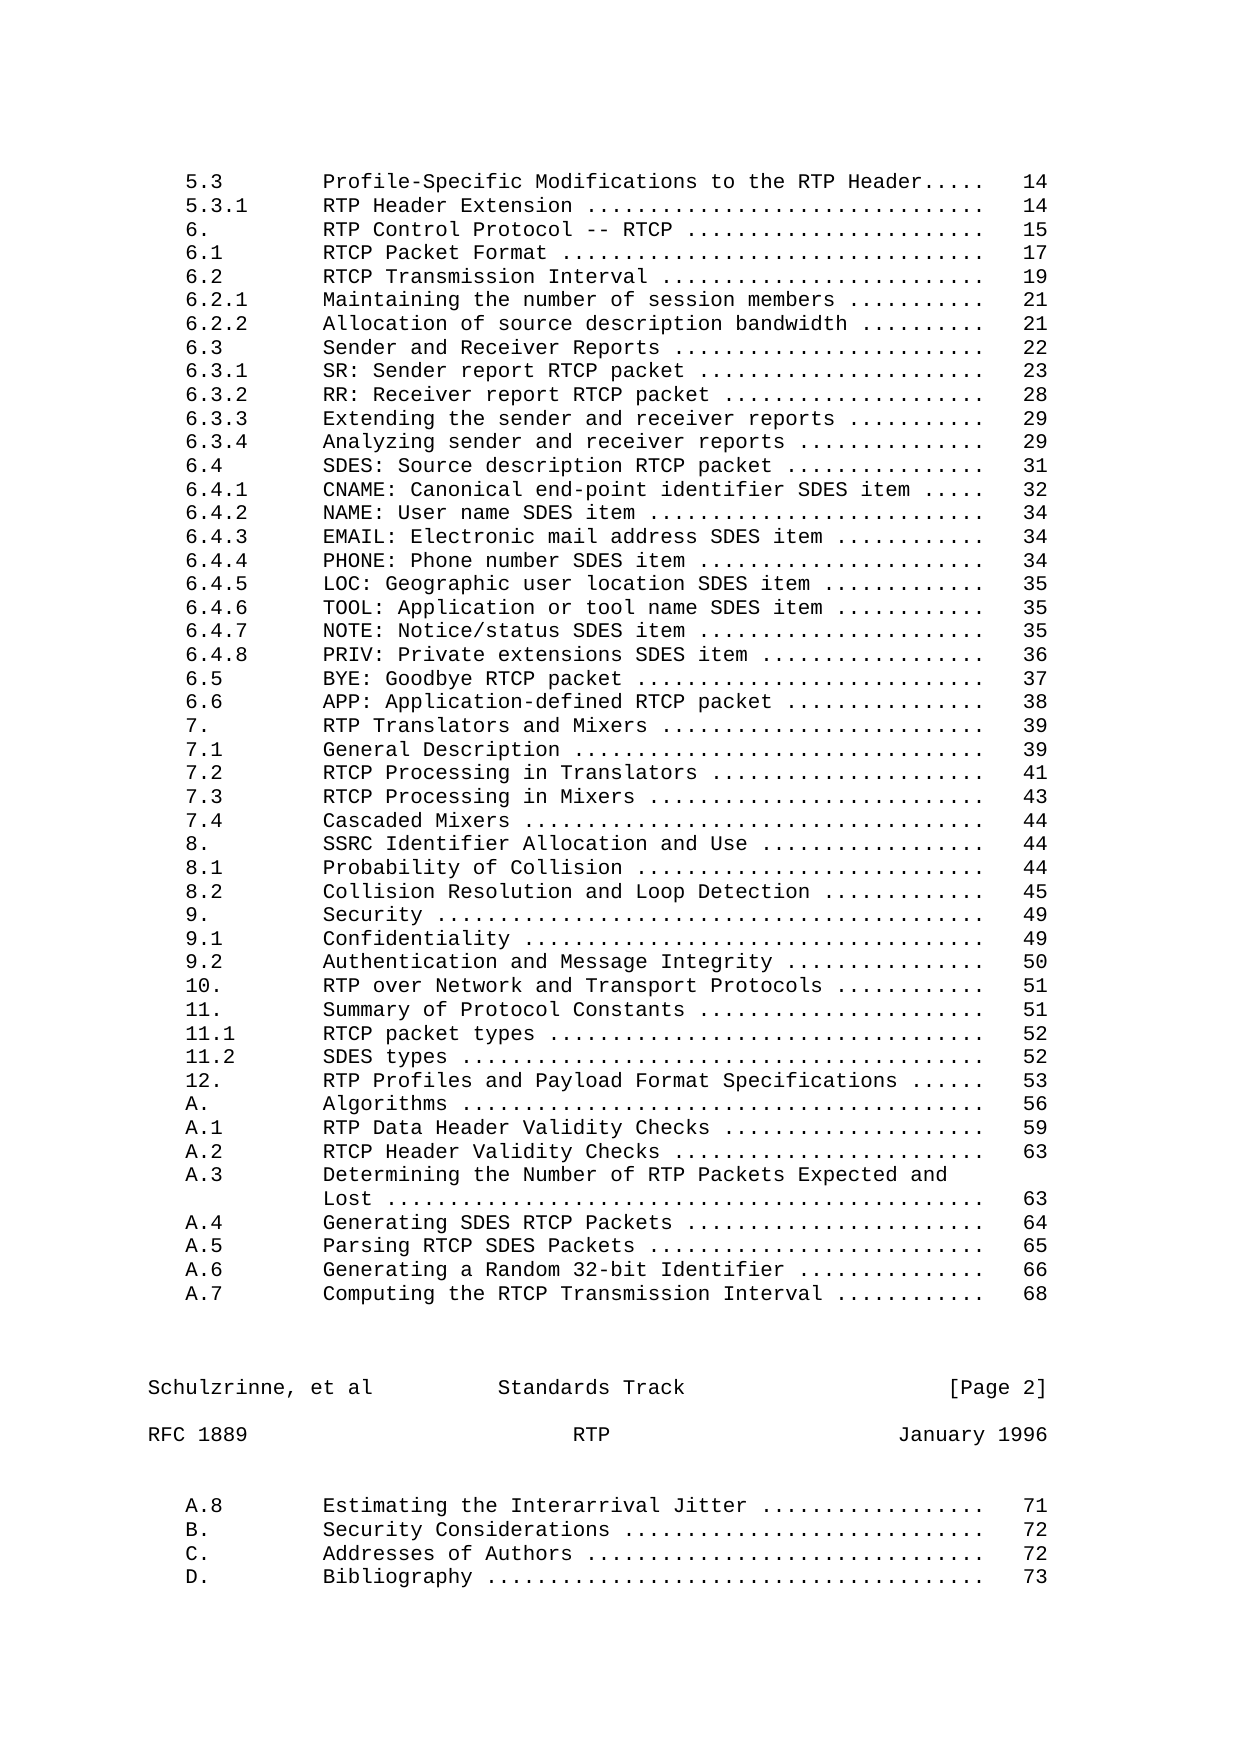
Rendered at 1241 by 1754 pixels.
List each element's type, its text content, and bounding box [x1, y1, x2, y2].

text 6.3.4 Analyzing sender and receiver reports ............... 29 [148, 431, 1093, 455]
text 9.1 Confidentiality ..................................... 49 [148, 928, 1093, 952]
text 6.2 RTCP Transmission Interval .......................... 19 [148, 266, 1093, 289]
text 5.3.1 RTP Header Extension ................................ 14 [148, 195, 1093, 218]
text A.7 Computing the RTCP Transmission Interval ............ 68 [148, 1283, 1093, 1306]
text 6.4.5 LOC: Geographic user location SDES item ............. 35 [148, 573, 1093, 597]
text 5.3 Profile-Specific Modifications to the RTP Header..... 14 [148, 171, 1093, 195]
text Lost ................................................ 63 [148, 1188, 1093, 1212]
text 7.2 RTCP Processing in Translators ...................... 41 [148, 762, 1093, 786]
text A.6 Generating a Random 32-bit Identifier ............... 66 [148, 1259, 1093, 1283]
text 6.3 Sender and Receiver Reports ......................... 22 [148, 337, 1093, 360]
text 6.4.7 NOTE: Notice/status SDES item ....................... 35 [148, 621, 1093, 644]
text 12. RTP Profiles and Payload Format Specifications ...... 53 [148, 1070, 1093, 1093]
text A.4 Generating SDES RTCP Packets ........................ 64 [148, 1212, 1093, 1235]
text C. Addresses of Authors ................................ 72 [148, 1543, 1093, 1566]
text B. Security Considerations ............................. 72 [148, 1519, 1093, 1543]
text 6.4.3 EMAIL: Electronic mail address SDES item ............ 34 [148, 526, 1093, 549]
text 6.1 RTCP Packet Format .................................. 17 [148, 242, 1093, 266]
text 6.4 SDES: Source description RTCP packet ................ 31 [148, 455, 1093, 479]
text A.2 RTCP Header Validity Checks ......................... 63 [148, 1141, 1093, 1164]
text 6.3.3 Extending the sender and receiver reports ........... 29 [148, 408, 1093, 431]
text 6.2.1 Maintaining the number of session members ........... 21 [148, 289, 1093, 313]
text 8. SSRC Identifier Allocation and Use .................. 44 [148, 833, 1093, 857]
text A.3 Determining the Number of RTP Packets Expected and [148, 1164, 1093, 1188]
text 6.4.1 CNAME: Canonical end-point identifier SDES item ..... 32 [148, 479, 1093, 502]
text A.8 Estimating the Interarrival Jitter .................. 71 [148, 1495, 1093, 1519]
text A.5 Parsing RTCP SDES Packets ........................... 65 [148, 1235, 1093, 1259]
text D. Bibliography ........................................ 73 [148, 1566, 1093, 1590]
text 6.2.2 Allocation of source description bandwidth .......... 21 [148, 313, 1093, 337]
text Schulzrinne, et al Standards Track [Page 2] [148, 1377, 1093, 1401]
text 7.1 General Description ................................. 39 [148, 739, 1093, 762]
text 7.3 RTCP Processing in Mixers ........................... 43 [148, 786, 1093, 810]
text 8.1 Probability of Collision ............................ 44 [148, 857, 1093, 881]
text 7. RTP Translators and Mixers .......................... 39 [148, 715, 1093, 739]
text 6.5 BYE: Goodbye RTCP packet ............................ 37 [148, 668, 1093, 691]
text 9. Security ............................................ 49 [148, 904, 1093, 928]
text 9.2 Authentication and Message Integrity ................ 50 [148, 952, 1093, 975]
text 7.4 Cascaded Mixers ..................................... 44 [148, 810, 1093, 833]
text 6.4.4 PHONE: Phone number SDES item ....................... 34 [148, 549, 1093, 573]
text A. Algorithms .......................................... 56 [148, 1093, 1093, 1117]
text RFC 1889 RTP January 1996 [148, 1424, 1093, 1448]
text A.1 RTP Data Header Validity Checks ..................... 59 [148, 1117, 1093, 1141]
text 8.2 Collision Resolution and Loop Detection ............. 45 [148, 881, 1093, 904]
text 6.3.1 SR: Sender report RTCP packet ....................... 23 [148, 360, 1093, 384]
text 6.4.6 TOOL: Application or tool name SDES item ............ 35 [148, 597, 1093, 621]
text 6.6 APP: Application-defined RTCP packet ................ 38 [148, 691, 1093, 715]
text 11.2 SDES types .......................................... 52 [148, 1046, 1093, 1070]
text 6.3.2 RR: Receiver report RTCP packet ..................... 28 [148, 384, 1093, 408]
text 10. RTP over Network and Transport Protocols ............ 51 [148, 975, 1093, 999]
text 6. RTP Control Protocol -- RTCP ........................ 15 [148, 218, 1093, 242]
text 6.4.2 NAME: User name SDES item ........................... 34 [148, 502, 1093, 526]
text 11. Summary of Protocol Constants ....................... 51 [148, 999, 1093, 1022]
text 11.1 RTCP packet types ................................... 52 [148, 1022, 1093, 1046]
text 6.4.8 PRIV: Private extensions SDES item .................. 36 [148, 644, 1093, 668]
